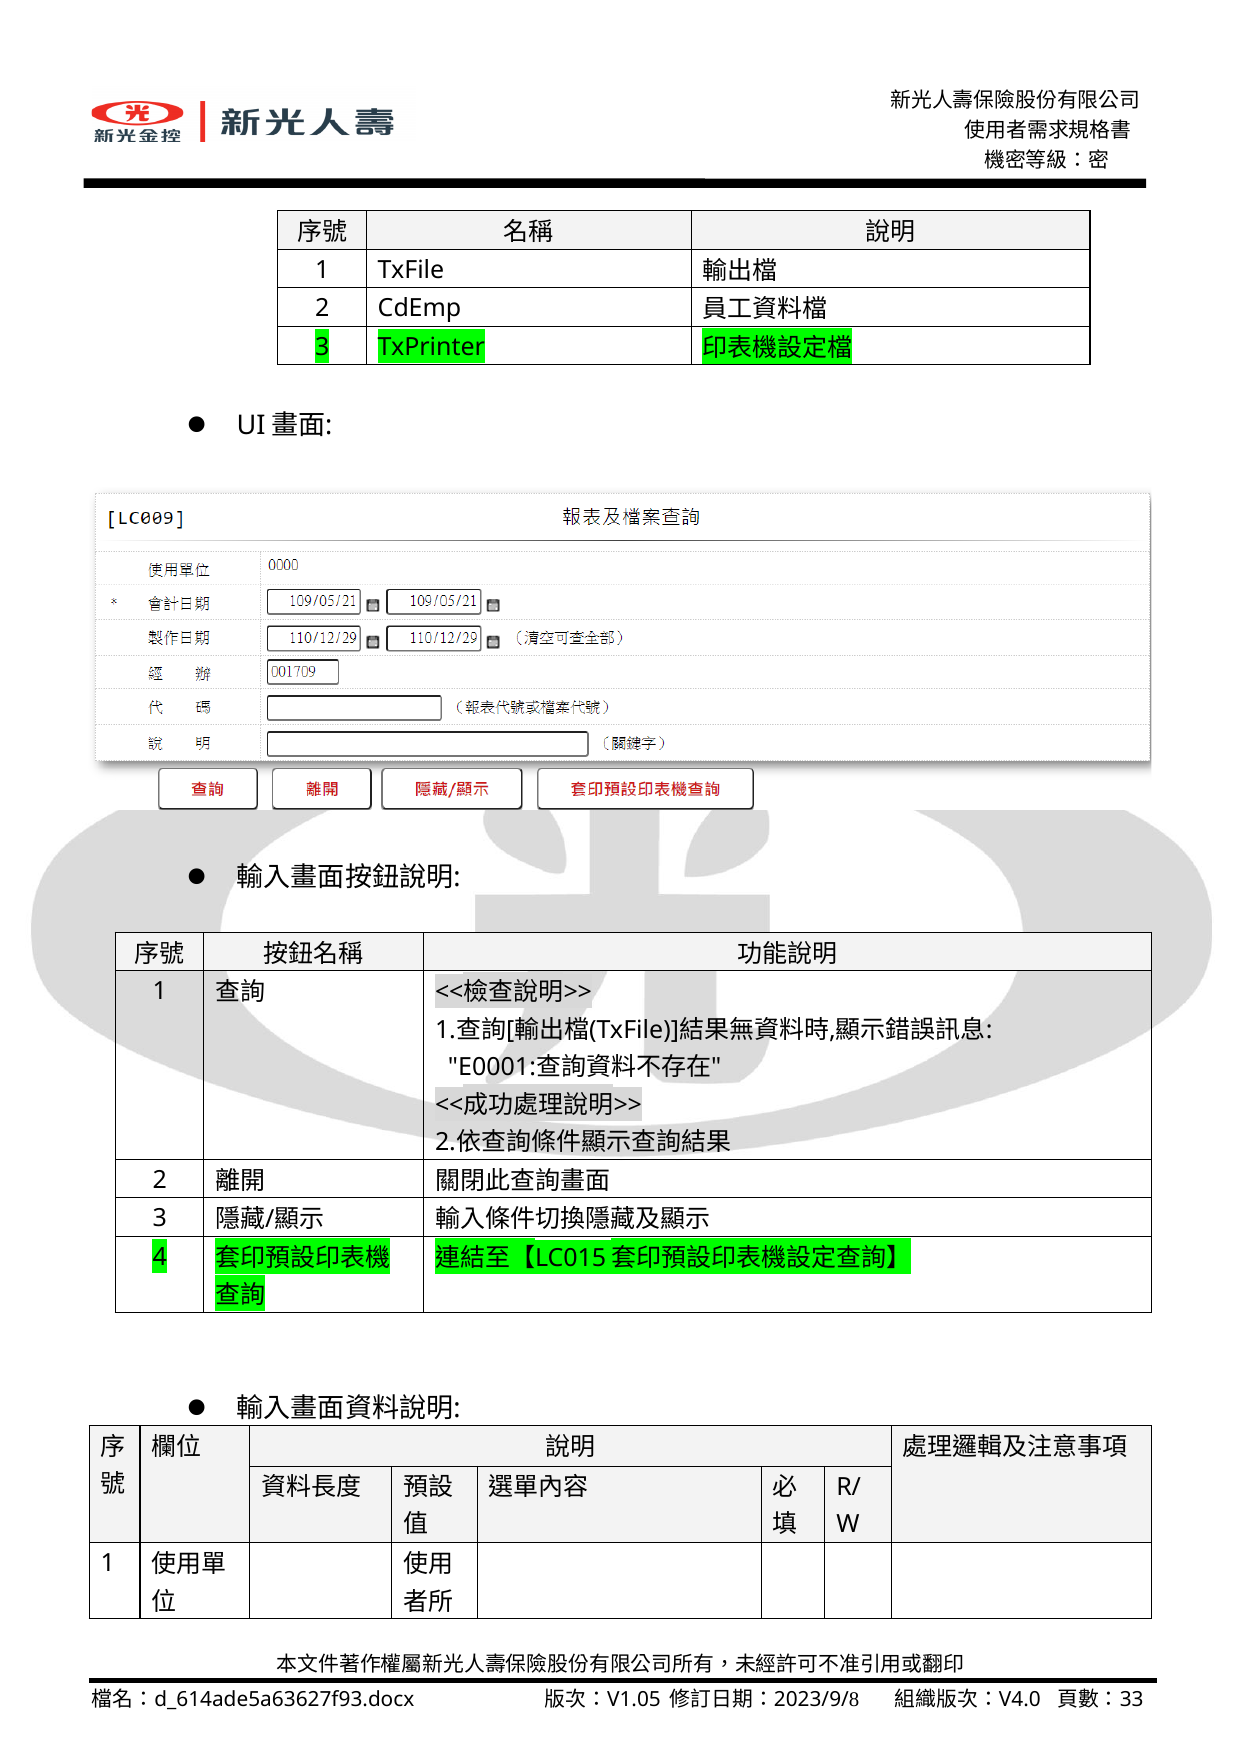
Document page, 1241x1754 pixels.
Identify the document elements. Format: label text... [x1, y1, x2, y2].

table_header 說明 [250, 1426, 891, 1466]
table_cell 3 [278, 327, 366, 364]
table_cell 隱藏/顯示 [204, 1198, 423, 1236]
table_cell TxPrinter [367, 327, 691, 364]
table_header 欄位 [141, 1426, 249, 1542]
table_cell 2 [278, 288, 366, 326]
table_cell 資料長度 [250, 1467, 391, 1542]
table_header 序號 [278, 211, 366, 249]
table_cell 1 [278, 250, 366, 287]
table_cell TxFile [367, 250, 691, 287]
table_cell 選單內容 [478, 1467, 761, 1542]
table_cell 2 [116, 1160, 203, 1197]
table_cell R/W [825, 1467, 891, 1542]
table_cell 1 [116, 971, 203, 1159]
table_cell 連結至【LC015套印預設印表機設定查詢】 [424, 1237, 1151, 1312]
table_header 說明 [692, 211, 1089, 249]
table_cell 員工資料檔 [692, 288, 1089, 326]
table_cell 關閉此查詢畫面 [424, 1160, 1151, 1197]
table_cell <<檢查說明>> 1.查詢[輸出檔(TxFile)]結果無資料時,顯示錯誤訊息: "E0001:查詢資料不存在" <<成功處理說明>> 2.依查詢條件顯示查詢結果 [424, 971, 1151, 1159]
table_cell [478, 1543, 761, 1618]
table_cell 使用者所屬單位 [392, 1543, 477, 1618]
picture [25, 487, 1215, 1163]
table_cell 使用單位 [141, 1543, 249, 1618]
list UI畫面: [186, 403, 1152, 442]
table_cell [825, 1543, 891, 1618]
table_header 功能說明 [424, 933, 1151, 970]
table_cell [892, 1543, 1151, 1618]
table_header 按鈕名稱 [204, 933, 423, 970]
table_cell [762, 1543, 824, 1618]
table_cell 離開 [204, 1160, 423, 1197]
list 輸入畫面按鈕說明: [186, 855, 1152, 894]
table_cell 4 [116, 1237, 203, 1312]
picture [91, 86, 417, 142]
table_cell 必填 [762, 1467, 824, 1542]
list 輸入畫面資料說明: [186, 1388, 1152, 1425]
table_cell 查詢 [204, 971, 423, 1159]
table_header 序號 [116, 933, 203, 970]
table_header 處理邏輯及注意事項 [892, 1426, 1151, 1542]
table_cell CdEmp [367, 288, 691, 326]
table_cell [250, 1543, 391, 1618]
table_cell 輸出檔 [692, 250, 1089, 287]
table_cell 3 [116, 1198, 203, 1236]
table_header 序號 [90, 1426, 139, 1542]
table_cell 套印預設印表機查詢 [204, 1237, 423, 1312]
table_cell 1 [90, 1543, 139, 1618]
table_cell 預設值 [392, 1467, 477, 1542]
table_cell 印表機設定檔 [692, 327, 1089, 364]
table_cell 輸入條件切換隱藏及顯示 [424, 1198, 1151, 1236]
table_header 名稱 [367, 211, 691, 249]
